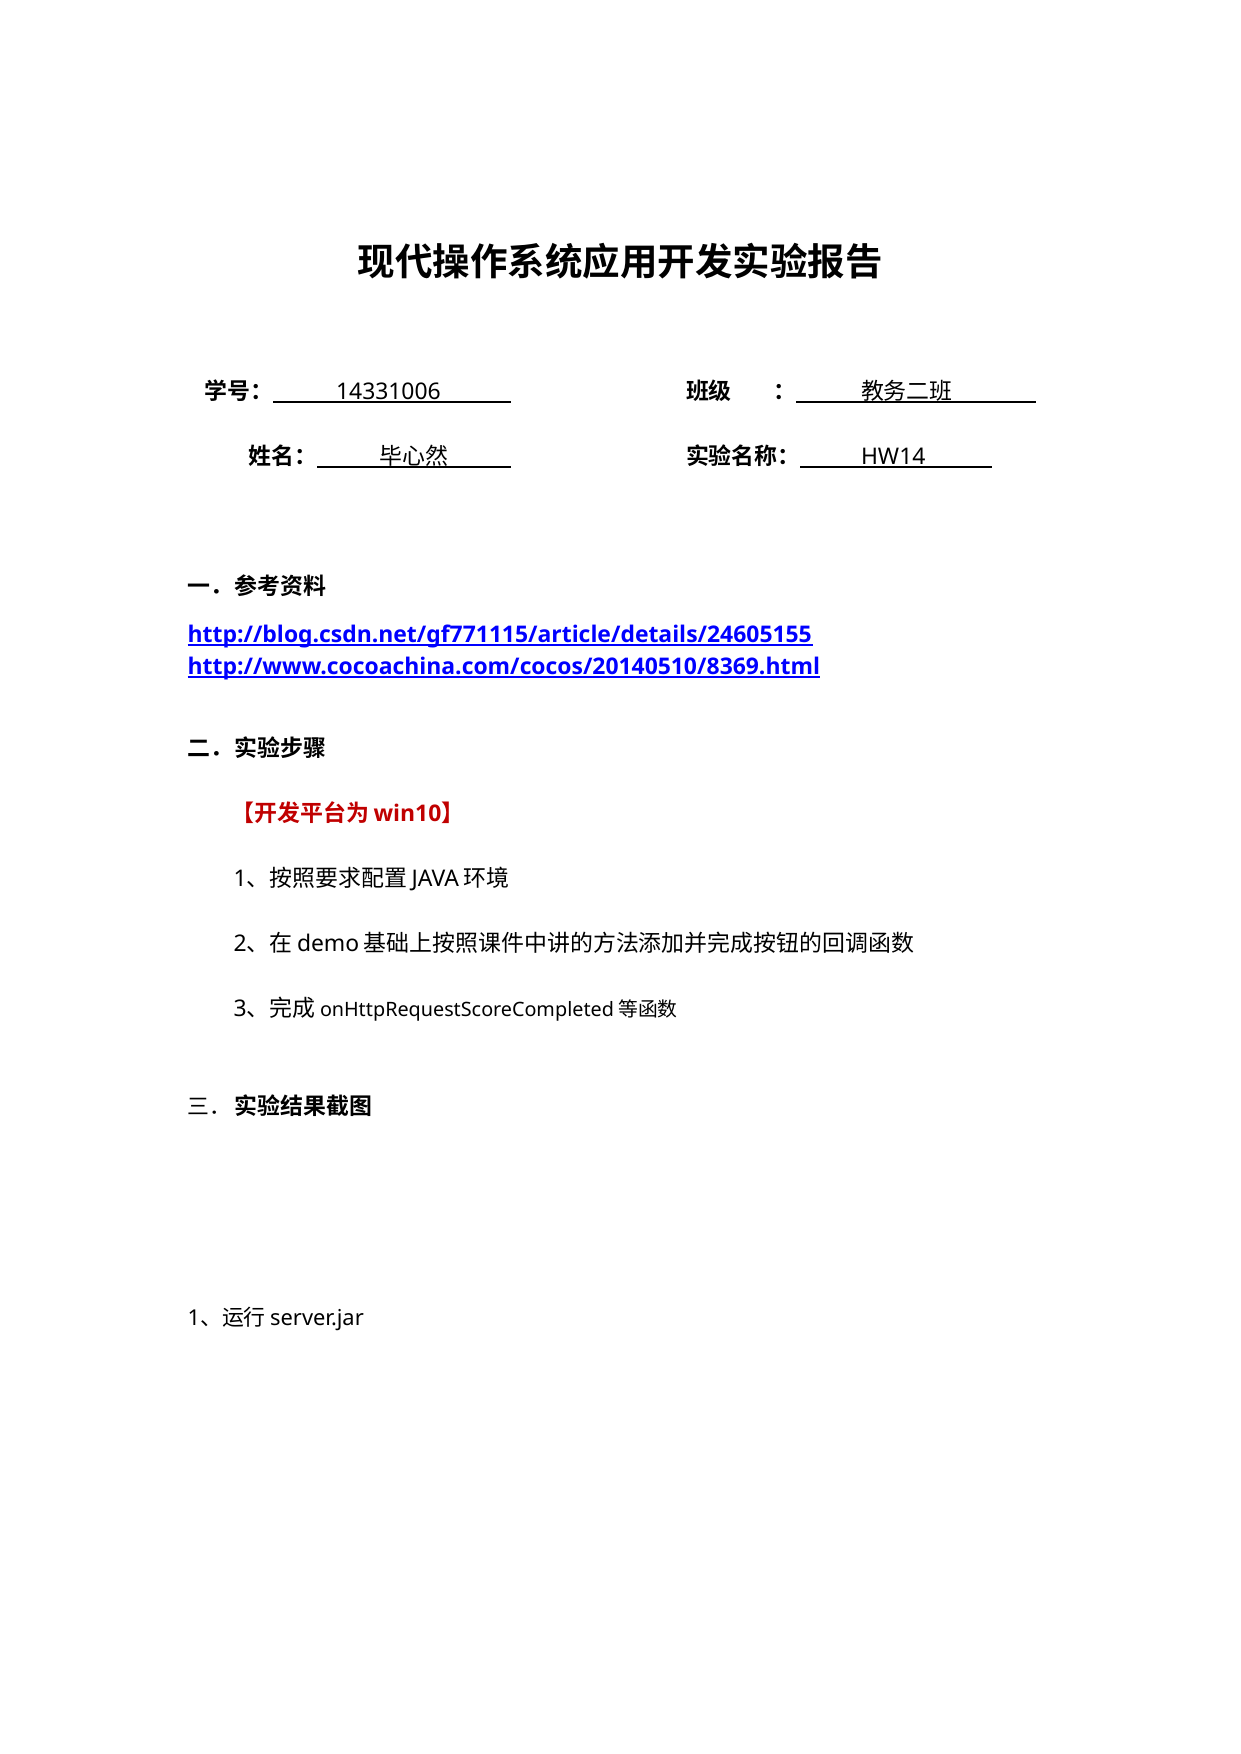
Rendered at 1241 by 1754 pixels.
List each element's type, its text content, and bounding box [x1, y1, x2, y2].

list 1、运行server.jar [187, 1299, 1053, 1332]
list 3、完成onHttpRequestScoreCompleted等函数 [187, 974, 1053, 1039]
list 参考资料 [187, 552, 1053, 617]
list http://www.cocoachina.com/cocos/20140510/8369.html [187, 649, 1053, 682]
text 学号： 14331006 班级 ： 教务二班 [187, 357, 1053, 422]
list 1、按照要求配置JAVA环境 [187, 844, 1053, 909]
list 实验步骤 [187, 714, 1053, 779]
text 现代操作系统应用开发实验报告 [187, 227, 1053, 292]
list 2、在demo基础上按照课件中讲的方法添加并完成按钮的回调函数 [187, 909, 1053, 974]
list 实验结果截图 [187, 1072, 1053, 1137]
list 【开发平台为win10】 [187, 779, 1053, 844]
list http://blog.csdn.net/gf771115/article/details/24605155 [187, 617, 1053, 649]
text 姓名： 毕心然 实验名称： HW14 [187, 422, 1053, 487]
